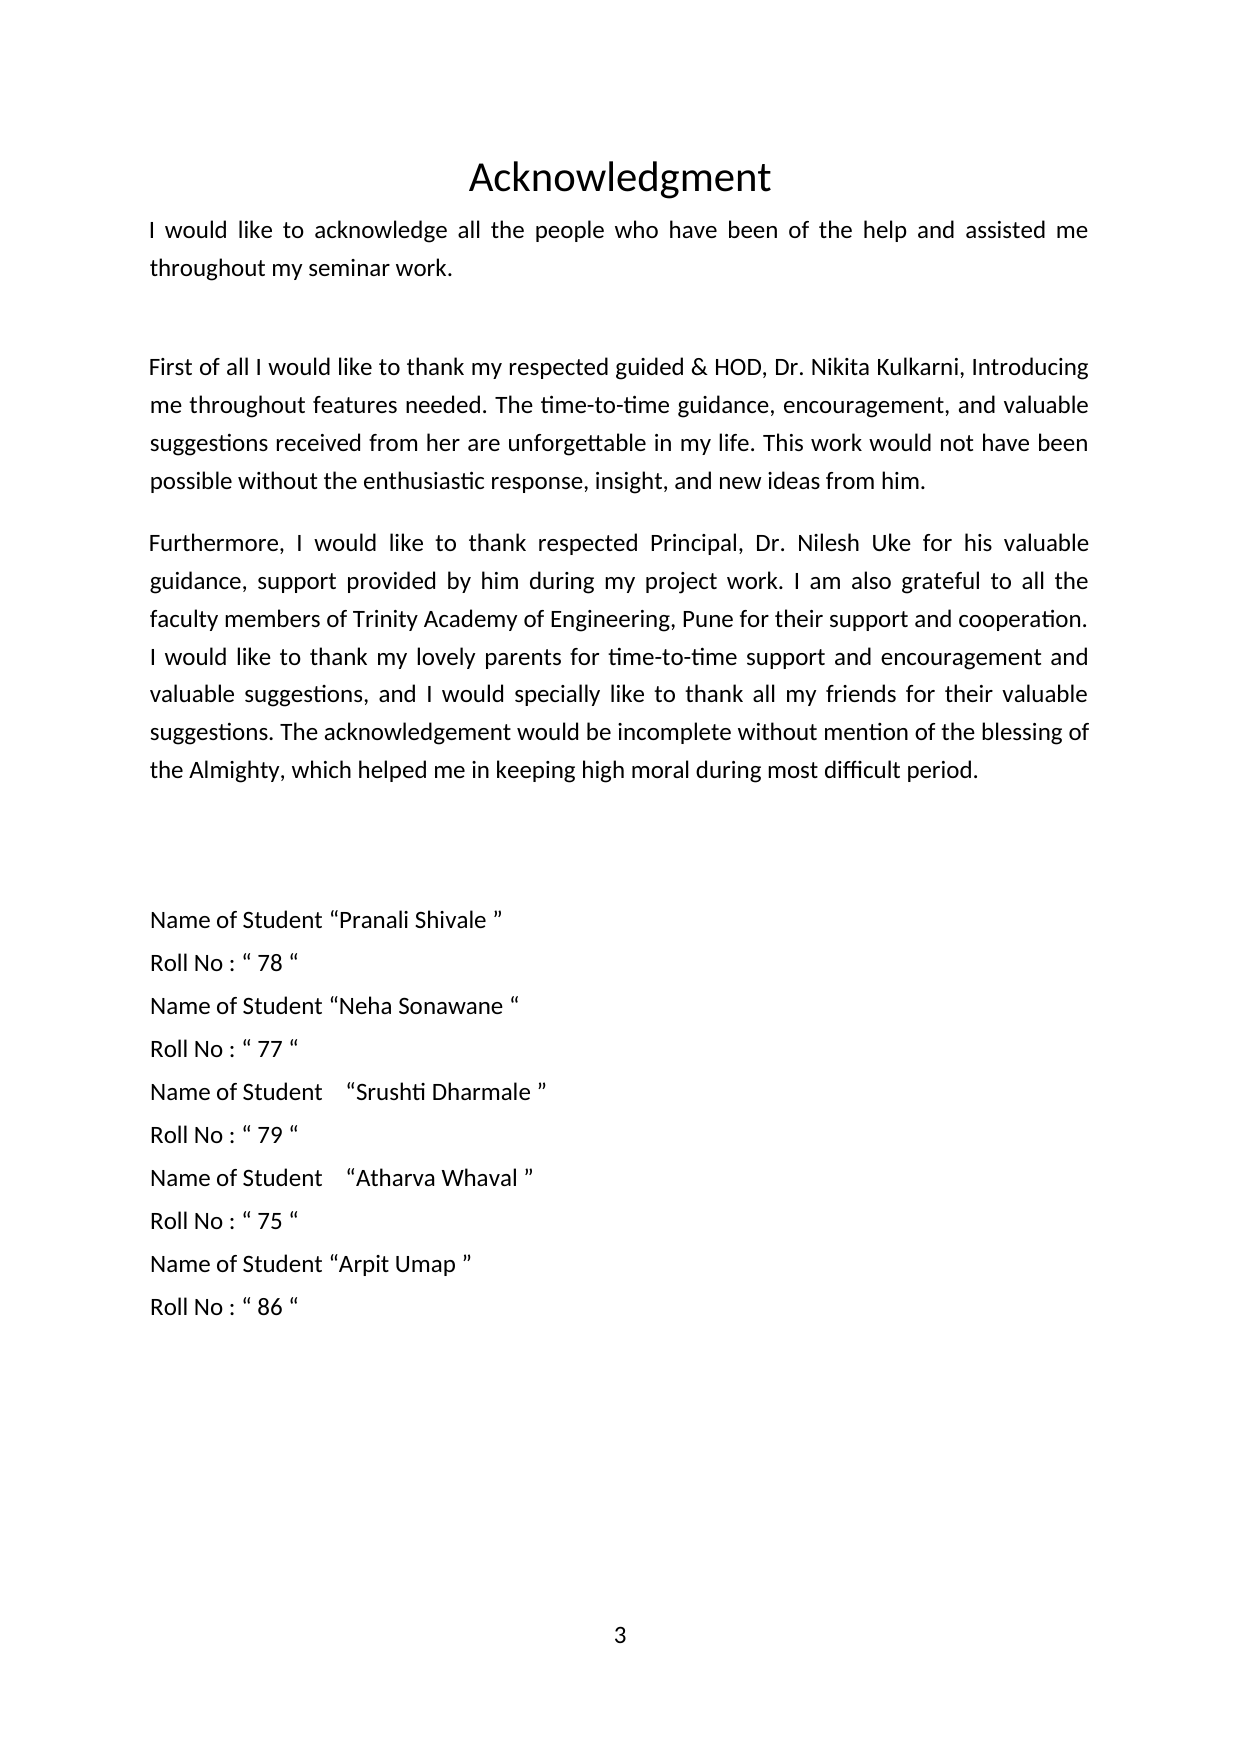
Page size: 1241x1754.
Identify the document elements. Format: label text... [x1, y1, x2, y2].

text Roll No : “ 86 “ [150, 1291, 1090, 1322]
text Acknowledgment [150, 150, 1090, 202]
text Name of Student “Srushti Dharmale ” [150, 1076, 1090, 1106]
text Name of Student “Pranali Shivale ” [150, 904, 1090, 934]
text Roll No : “ 75 “ [150, 1205, 1090, 1236]
text First of all I would like to thank my respected guided & HOD, Dr. Nikita Kulkarni, Introducing me throughout features needed. The time-to-time guidance, encouragement, and valuable suggestions received from her are unforgettable in my life. This work would not have been possible without the enthusiastic response, insight, and new ideas from him. [148, 352, 1090, 496]
text I would like to acknowledge all the people who have been of the help and assisted me throughout my seminar work. [148, 214, 1090, 282]
text Name of Student “Arpit Umap ” [150, 1248, 1090, 1278]
text Furthermore, I would like to thank respected Principal, Dr. Nilesh Uke for his valuable guidance, support provided by him during my project work. I am also grateful to all the faculty members of Trinity Academy of Engineering, Pune for their support and cooperation. I would like to thank my lovely parents for time-to-time support and encouragement and valuable suggestions, and I would specially like to thank all my friends for their valuable suggestions. The acknowledgement would be incomplete without mention of the blessing of the Almighty, which helped me in keeping high moral during most difficult period. [148, 527, 1090, 785]
text Roll No : “ 78 “ [150, 947, 1090, 977]
text Roll No : “ 79 “ [150, 1119, 1090, 1149]
text Name of Student “Neha Sonawane “ [150, 990, 1090, 1020]
text Roll No : “ 77 “ [150, 1033, 1090, 1063]
text Name of Student “Atharva Whaval ” [150, 1162, 1090, 1192]
